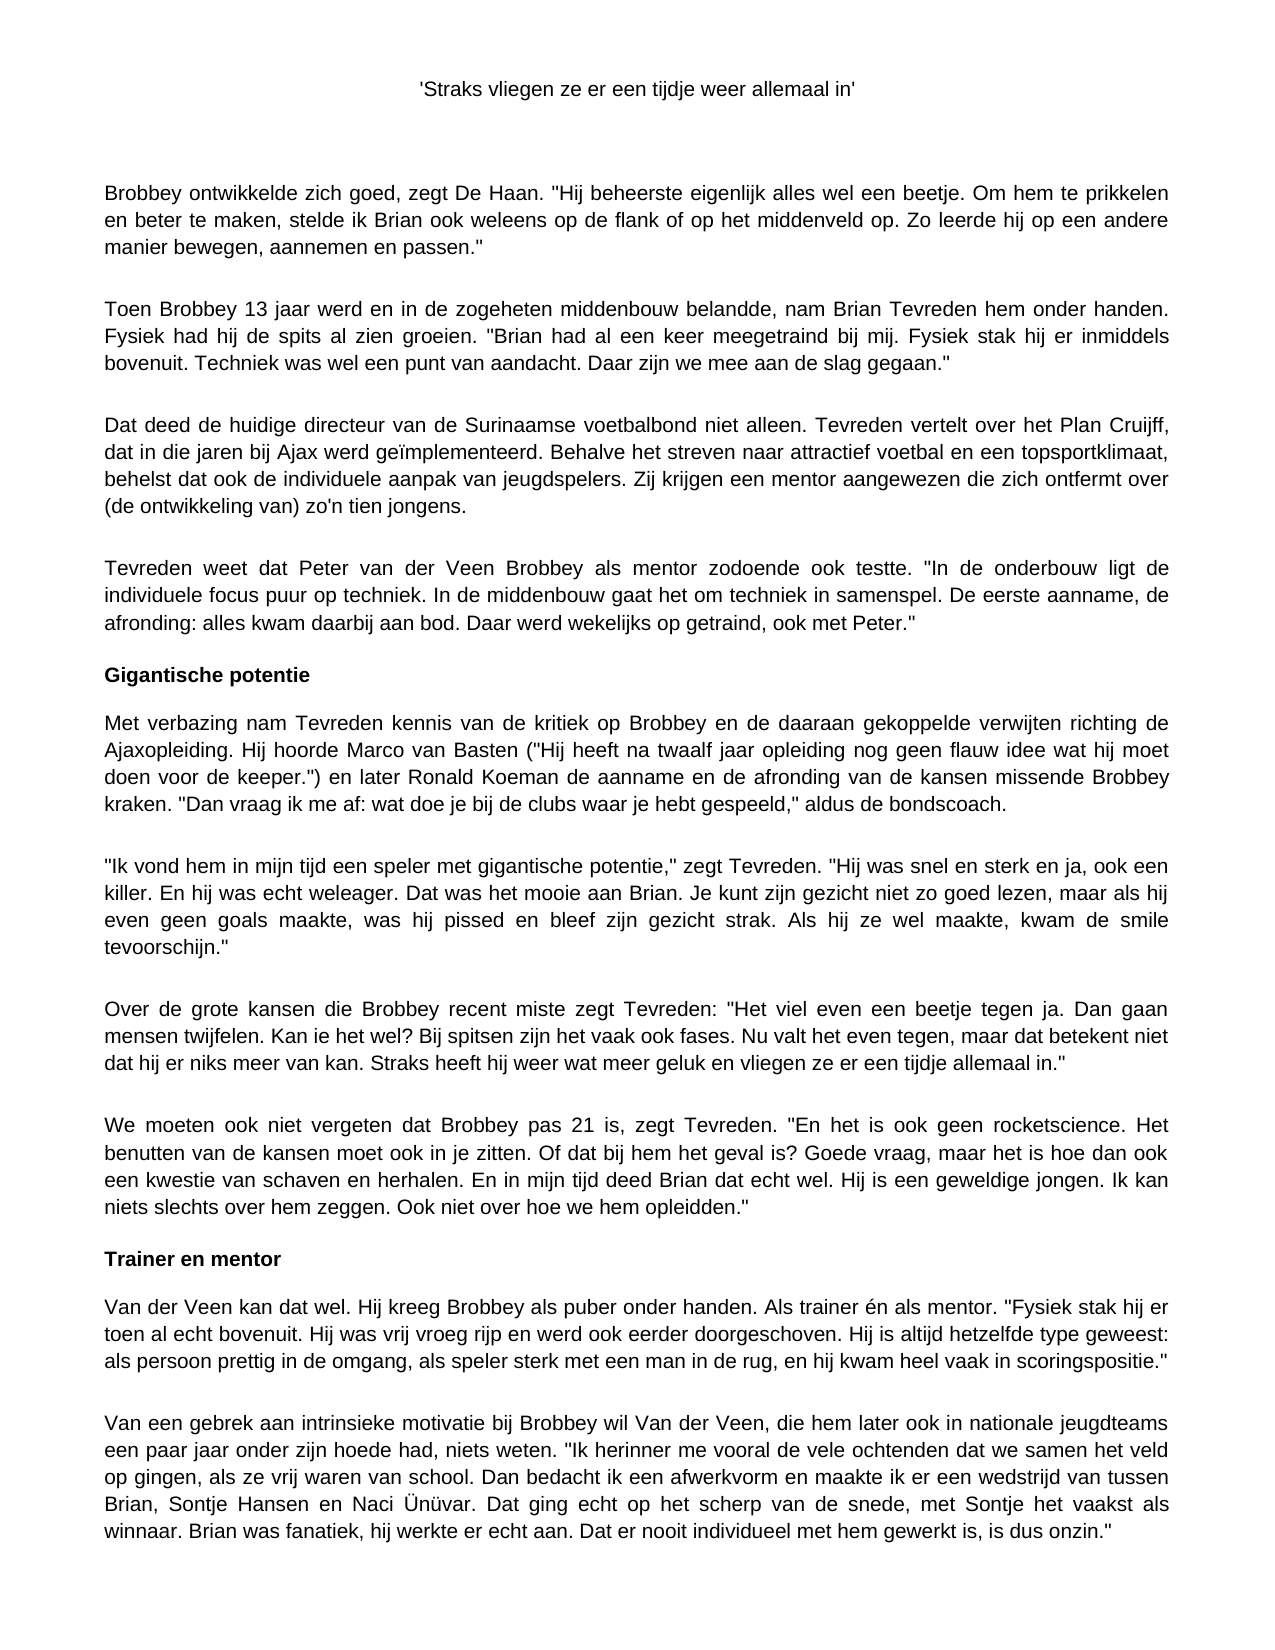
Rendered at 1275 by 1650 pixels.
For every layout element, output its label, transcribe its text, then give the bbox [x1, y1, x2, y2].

text Trainer en mentor [104, 1243, 1171, 1271]
text We moeten ook niet vergeten dat Brobbey pas 21 is, zegt Tevreden. "En het is ook geen rocketscience. Het benutten van de kansen moet ook in je zitten. Of dat bij hem het geval is? Goede vraag, maar het is hoe dan ook een kwestie van schaven en herhalen. En in mijn tijd deed Brian dat echt wel. Hij is een geweldige jongen. Ik kan niets slechts over hem zeggen. Ook niet over hoe we hem opleidden." [104, 1110, 1171, 1218]
text Van een gebrek aan intrinsieke motivatie bij Brobbey wil Van der Veen, die hem later ook in nationale jeugdteams een paar jaar onder zijn hoede had, niets weten. "Ik herinner me vooral de vele ochtenden dat we samen het veld op gingen, als ze vrij waren van school. Dan bedacht ik een afwerkvorm en maakte ik er een wedstrijd van tussen Brian, Sontje Hansen en Naci Ünüvar. Dat ging echt op het scherp van de snede, met Sontje het vaakst als winnaar. Brian was fanatiek, hij werkte er echt aan. Dat er nooit individueel met hem gewerkt is, is dus onzin." [104, 1408, 1171, 1543]
text Van der Veen kan dat wel. Hij kreeg Brobbey als puber onder handen. Als trainer én als mentor. "Fysiek stak hij er toen al echt bovenuit. Hij was vrij vroeg rijp en werd ook eerder doorgeschoven. Hij is altijd hetzelfde type geweest: als persoon prettig in de omgang, als speler sterk met een man in de rug, en hij kwam heel vaak in scoringspositie." [104, 1291, 1171, 1373]
text Tevreden weet dat Peter van der Veen Brobbey als mentor zodoende ook testte. "In de onderbouw ligt de individuele focus puur op techniek. In de middenbouw gaat het om techniek in samenspel. De eerste aanname, de afronding: alles kwam daarbij aan bod. Daar werd wekelijks op getraind, ook met Peter." [104, 553, 1171, 634]
text Gigantische potentie [104, 659, 1171, 686]
text Over de grote kansen die Brobbey recent miste zegt Tevreden: "Het viel even een beetje tegen ja. Dan gaan mensen twijfelen. Kan ie het wel? Bij spitsen zijn het vaak ook fases. Nu valt het even tegen, maar dat betekent niet dat hij er niks meer van kan. Straks heeft hij weer wat meer geluk en vliegen ze er een tijdje allemaal in." [104, 994, 1171, 1075]
text "Ik vond hem in mijn tijd een speler met gigantische potentie," zegt Tevreden. "Hij was snel en sterk en ja, ook een killer. En hij was echt weleager. Dat was het mooie aan Brian. Je kunt zijn gezicht niet zo goed lezen, maar als hij even geen goals maakte, was hij pissed en bleef zijn gezicht strak. Als hij ze wel maakte, kwam de smile tevoorschijn." [104, 851, 1171, 959]
text Brobbey ontwikkelde zich goed, zegt De Haan. "Hij beheerste eigenlijk alles wel een beetje. Om hem te prikkelen en beter te maken, stelde ik Brian ook weleens op de flank of op het middenveld op. Zo leerde hij op een andere manier bewegen, aannemen en passen." [104, 177, 1171, 258]
text Dat deed de huidige directeur van de Surinaamse voetbalbond niet alleen. Tevreden vertelt over het Plan Cruijff, dat in die jaren bij Ajax werd geïmplementeerd. Behalve het streven naar attractief voetbal en een topsportklimaat, behelst dat ook de individuele aanpak van jeugdspelers. Zij krijgen een mentor aangewezen die zich ontfermt over (de ontwikkeling van) zo'n tien jongens. [104, 410, 1171, 518]
text Toen Brobbey 13 jaar werd en in de zogeheten middenbouw belandde, nam Brian Tevreden hem onder handen. Fysiek had hij de spits al zien groeien. "Brian had al een keer meegetraind bij mij. Fysiek stak hij er inmiddels bovenuit. Techniek was wel een punt van aandacht. Daar zijn we mee aan de slag gegaan." [104, 293, 1171, 375]
text Met verbazing nam Tevreden kennis van de kritiek op Brobbey en de daaraan gekoppelde verwijten richting de Ajaxopleiding. Hij hoorde Marco van Basten ("Hij heeft na twaalf jaar opleiding nog geen flauw idee wat hij moet doen voor de keeper.") en later Ronald Koeman de aanname en de afronding van de kansen missende Brobbey kraken. "Dan vraag ik me af: wat doe je bij de clubs waar je hebt gespeeld," aldus de bondscoach. [104, 707, 1171, 816]
